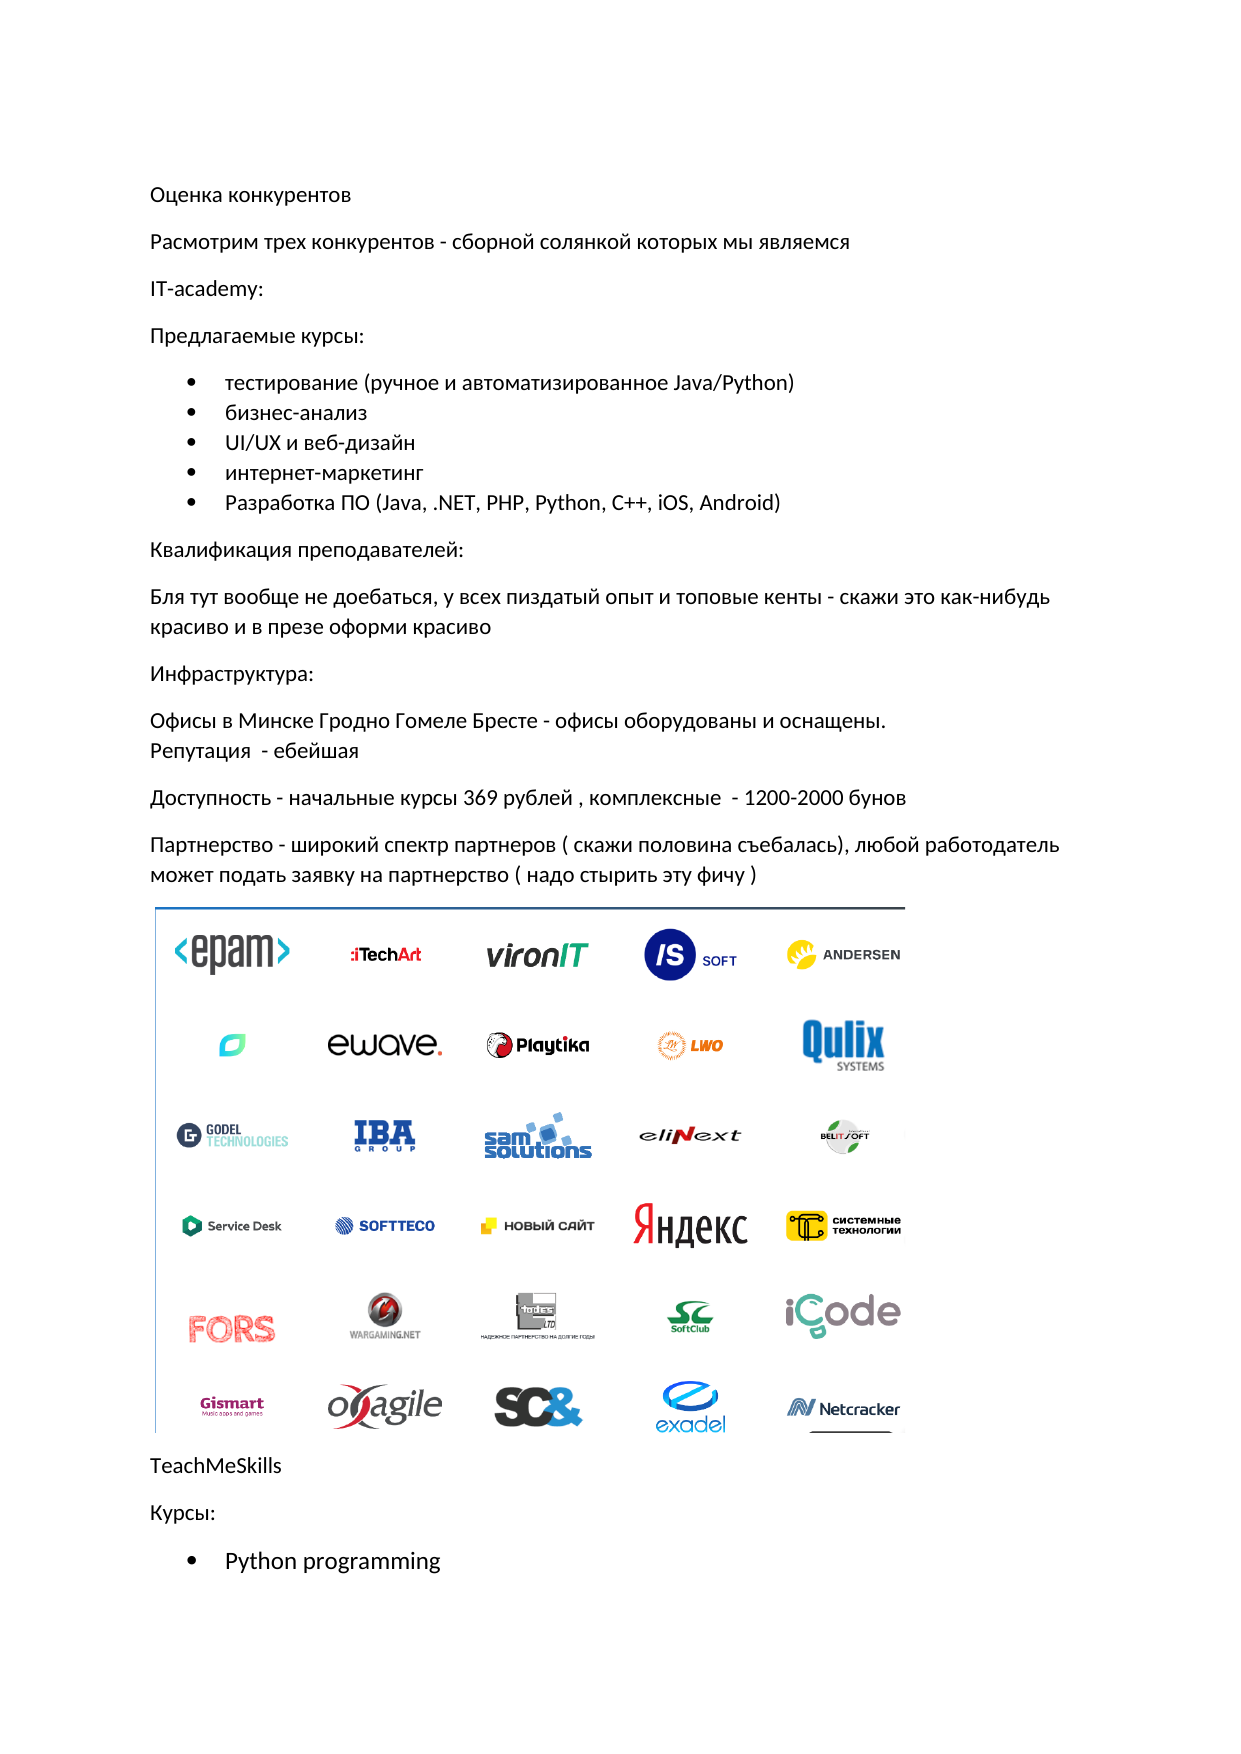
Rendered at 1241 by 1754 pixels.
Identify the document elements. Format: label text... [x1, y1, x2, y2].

text Предлагаемые курсы: [150, 321, 1090, 349]
text IT-academy: [150, 274, 1090, 302]
text TeachMeSkills [150, 1451, 1090, 1479]
list UI/UX и веб-дизайн [187, 428, 1090, 456]
text Партнерство - широкий спектр партнеров ( скажи половина съебалась), любой работодатель может подать заявку на партнерство ( надо стырить эту фичу ) [150, 830, 1090, 888]
text Инфраструктура: [150, 659, 1090, 687]
text Доступность - начальные курсы 369 рублей , комплексные - 1200-2000 бунов [150, 783, 1090, 811]
list интернет-маркетинг [187, 458, 1090, 486]
list тестирование (ручное и автоматизированное Java/Python) [187, 368, 1090, 396]
text Оценка конкурентов [150, 150, 1090, 208]
list Python programming [187, 1545, 1090, 1575]
list Разработка ПО (Java, .NET, PHP, Python, C++, iOS, Android) [187, 488, 1090, 517]
text Расмотрим трех конкурентов - сборной солянкой которых мы являемся [150, 227, 1090, 255]
text Офисы в Минске Гродно Гомеле Бресте - офисы оборудованы и оснащены. Репутация - ебейшая [150, 706, 1090, 764]
text Квалификация преподавателей: [150, 535, 1090, 563]
list бизнес-анализ [187, 398, 1090, 426]
picture [155, 907, 906, 1433]
text Бля тут вообще не доебаться, у всех пиздатый опыт и топовые кенты - скажи это как-нибудь красиво и в презе оформи красиво [150, 582, 1090, 641]
text Курсы: [150, 1498, 1090, 1526]
